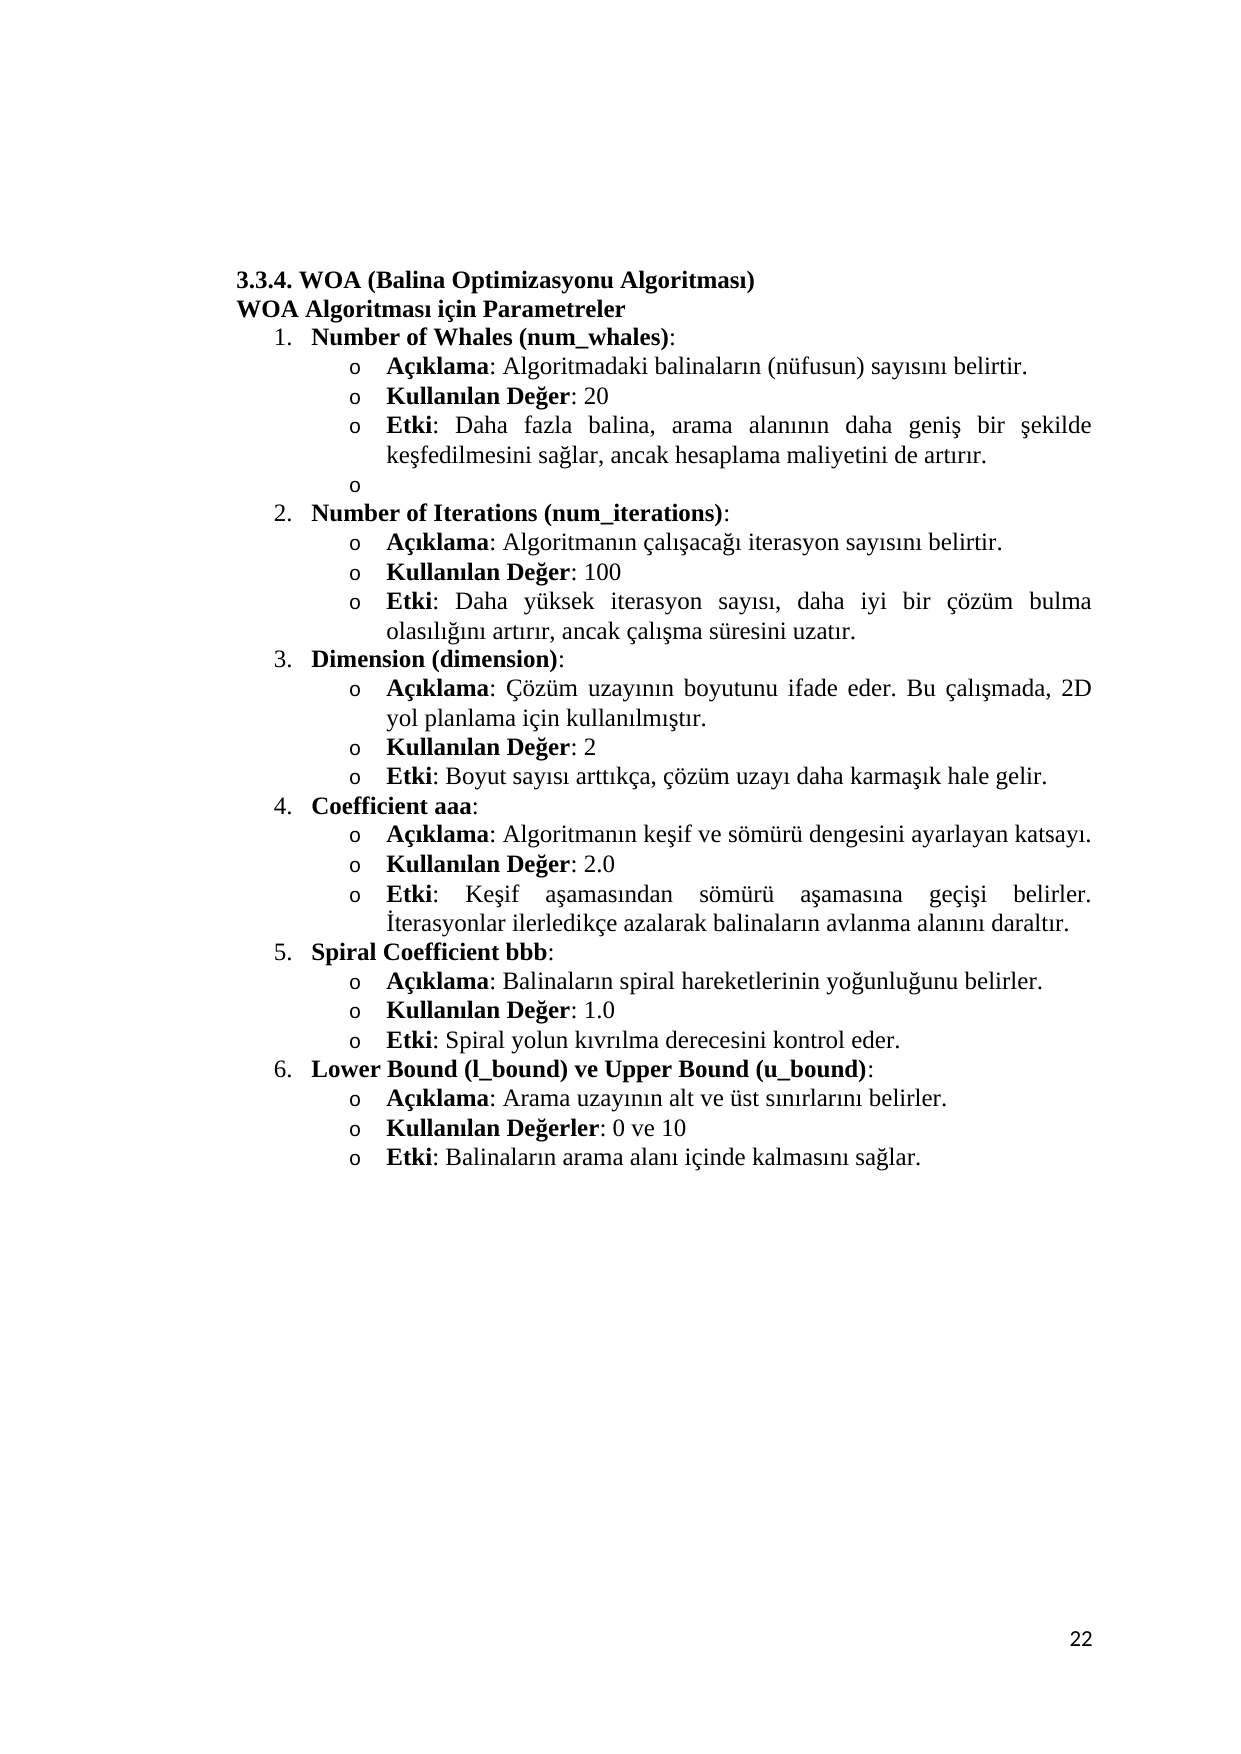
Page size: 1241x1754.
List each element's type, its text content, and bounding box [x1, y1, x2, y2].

list Etki: Daha fazla balina, arama alanının daha geniş bir şekilde keşfedilmesini sağlar, ancak hesaplama maliyetini de artırır. [349, 410, 1092, 469]
list Etki: Boyut sayısı arttıkça, çözüm uzayı daha karmaşık hale gelir. [349, 761, 1092, 791]
list Number of Iterations (num_iterations): [274, 498, 1092, 527]
list Dimension (dimension): [274, 644, 1092, 673]
list Kullanılan Değer: 1.0 [349, 995, 1092, 1025]
list Açıklama: Algoritmanın keşif ve sömürü dengesini ayarlayan katsayı. [349, 819, 1092, 849]
list Spiral Coefficient bbb: [274, 937, 1092, 966]
text 3.3.4. WOA (Balina Optimizasyonu Algoritması) [236, 265, 1092, 294]
list Lower Bound (l_bound) ve Upper Bound (u_bound): [274, 1054, 1092, 1083]
list Etki: Spiral yolun kıvrılma derecesini kontrol eder. [349, 1025, 1092, 1054]
list Açıklama: Balinaların spiral hareketlerinin yoğunluğunu belirler. [349, 966, 1092, 995]
list Coefficient aaa: [274, 791, 1092, 819]
list Açıklama: Algoritmanın çalışacağı iterasyon sayısını belirtir. [349, 527, 1092, 557]
list Kullanılan Değer: 100 [349, 557, 1092, 586]
list Etki: Keşif aşamasından sömürü aşamasına geçişi belirler. İterasyonlar ilerledikçe azalarak balinaların avlanma alanını daraltır. [349, 879, 1092, 937]
text WOA Algoritması için Parametreler [236, 294, 1092, 322]
list Etki: Daha yüksek iterasyon sayısı, daha iyi bir çözüm bulma olasılığını artırır, ancak çalışma süresini uzatır. [349, 586, 1092, 644]
list Kullanılan Değer: 20 [349, 381, 1092, 410]
list Açıklama: Algoritmadaki balinaların (nüfusun) sayısını belirtir. [349, 351, 1092, 381]
list Açıklama: Çözüm uzayının boyutunu ifade eder. Bu çalışmada, 2D yol planlama için kullanılmıştır. [349, 673, 1092, 732]
list Açıklama: Arama uzayının alt ve üst sınırlarını belirler. [349, 1083, 1092, 1113]
list Kullanılan Değerler: 0 ve 10 [349, 1113, 1092, 1142]
list Kullanılan Değer: 2 [349, 732, 1092, 761]
list Etki: Balinaların arama alanı içinde kalmasını sağlar. [349, 1142, 1092, 1172]
list Number of Whales (num_whales): [274, 322, 1092, 351]
list Kullanılan Değer: 2.0 [349, 849, 1092, 879]
